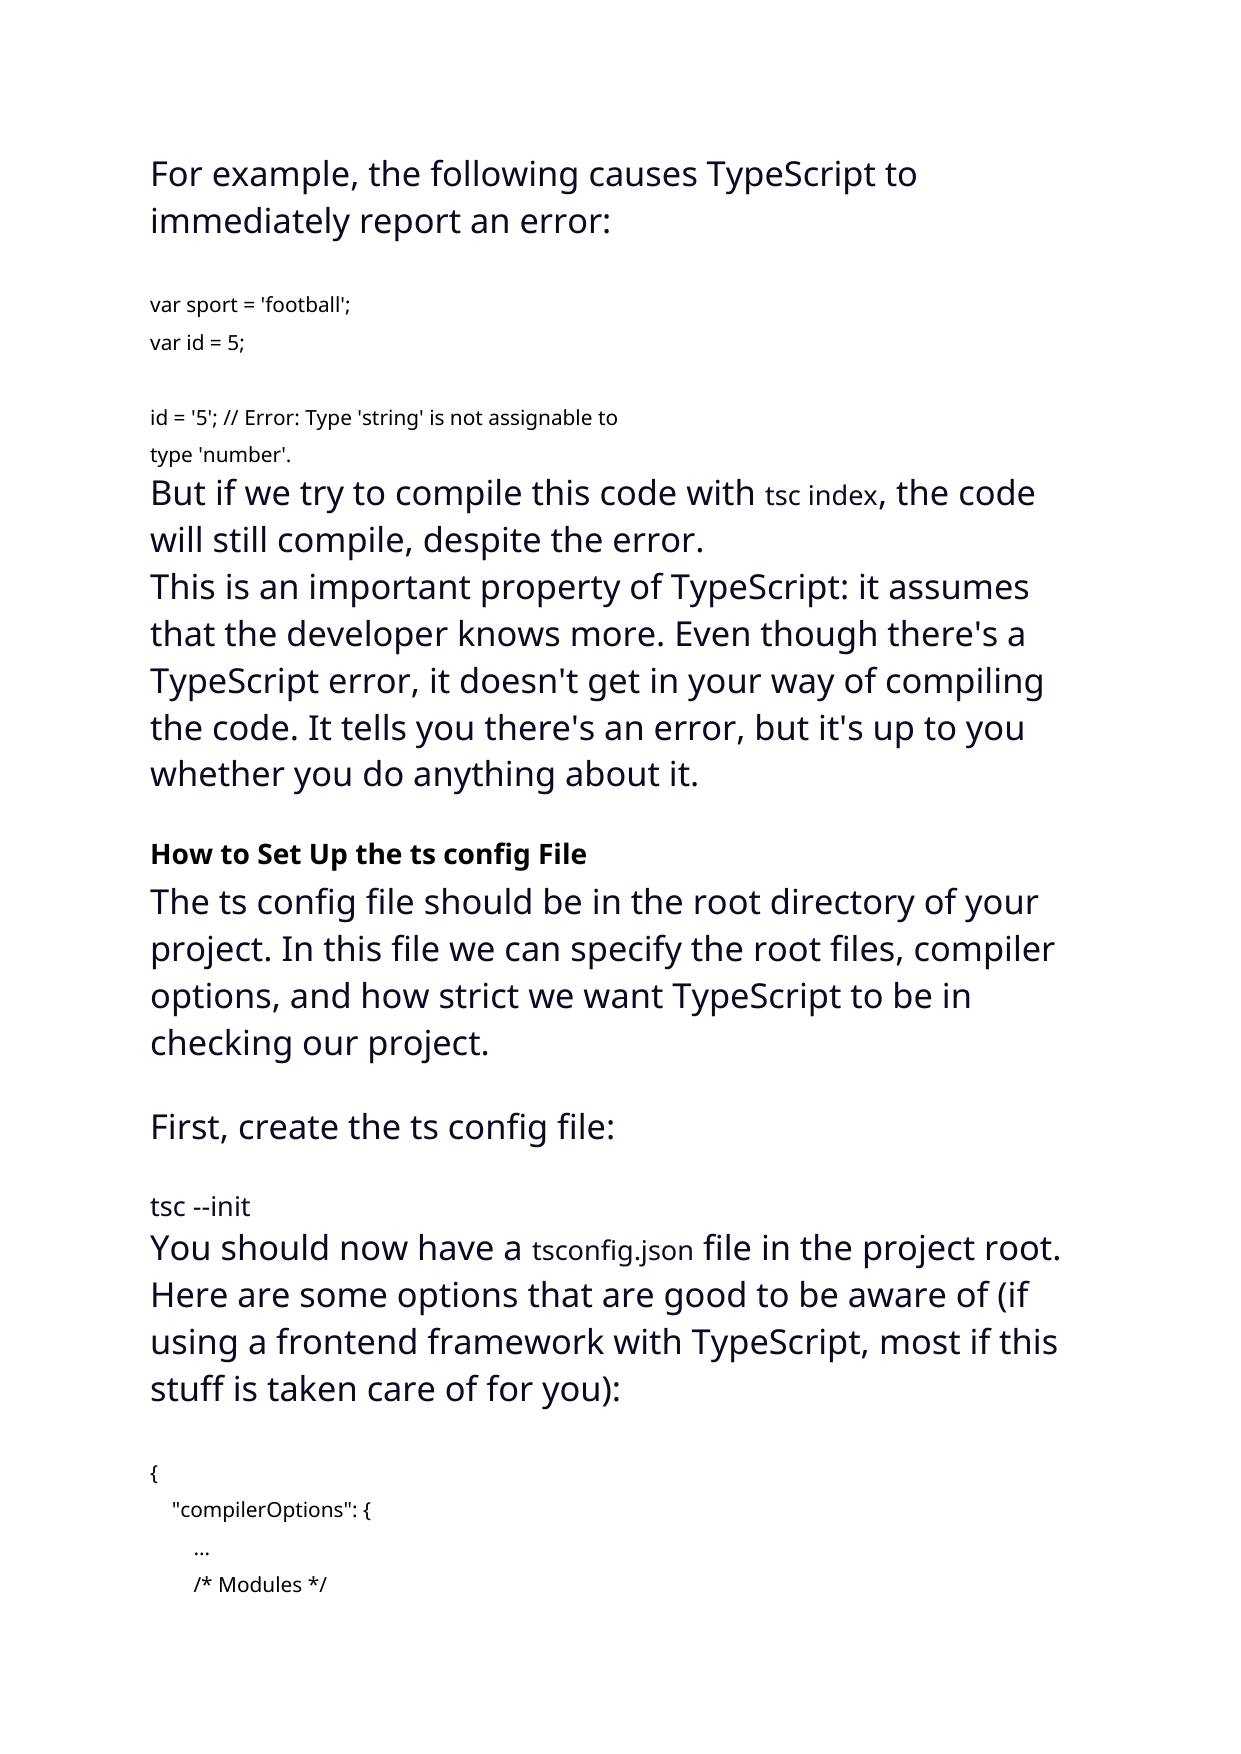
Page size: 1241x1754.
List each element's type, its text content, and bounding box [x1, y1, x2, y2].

text Here are some options that are good to be aware of (if using a frontend framework with TypeScript, most if this stuff is taken care of for you): [150, 1271, 1090, 1411]
text /* Modules */ [150, 1561, 1090, 1599]
text For example, the following causes TypeScript to immediately report an error: [150, 150, 1090, 244]
text "compilerOptions": { [150, 1486, 1090, 1524]
text var id = 5; [150, 319, 1090, 356]
text { [150, 1449, 1090, 1486]
text How to Set Up the ts config File [150, 834, 1090, 873]
text tsc --init [150, 1187, 1090, 1224]
text ... [150, 1524, 1090, 1561]
text type 'number'. [150, 431, 1090, 469]
text var sport = 'football'; [150, 281, 1090, 319]
text You should now have a tsconfig.json file in the project root. [150, 1224, 1090, 1271]
text id = '5'; // Error: Type 'string' is not assignable to [150, 394, 1090, 431]
text But if we try to compile this code with tsc index, the code will still compile, despite the error. [150, 469, 1090, 562]
text This is an important property of TypeScript: it assumes that the developer knows more. Even though there's a TypeScript error, it doesn't get in your way of compiling the code. It tells you there's an error, but it's up to you whether you do anything about it. [150, 562, 1090, 797]
text First, create the ts config file: [150, 1103, 1090, 1149]
text The ts config file should be in the root directory of your project. In this file we can specify the root files, compiler options, and how strict we want TypeScript to be in checking our project. [150, 878, 1090, 1065]
